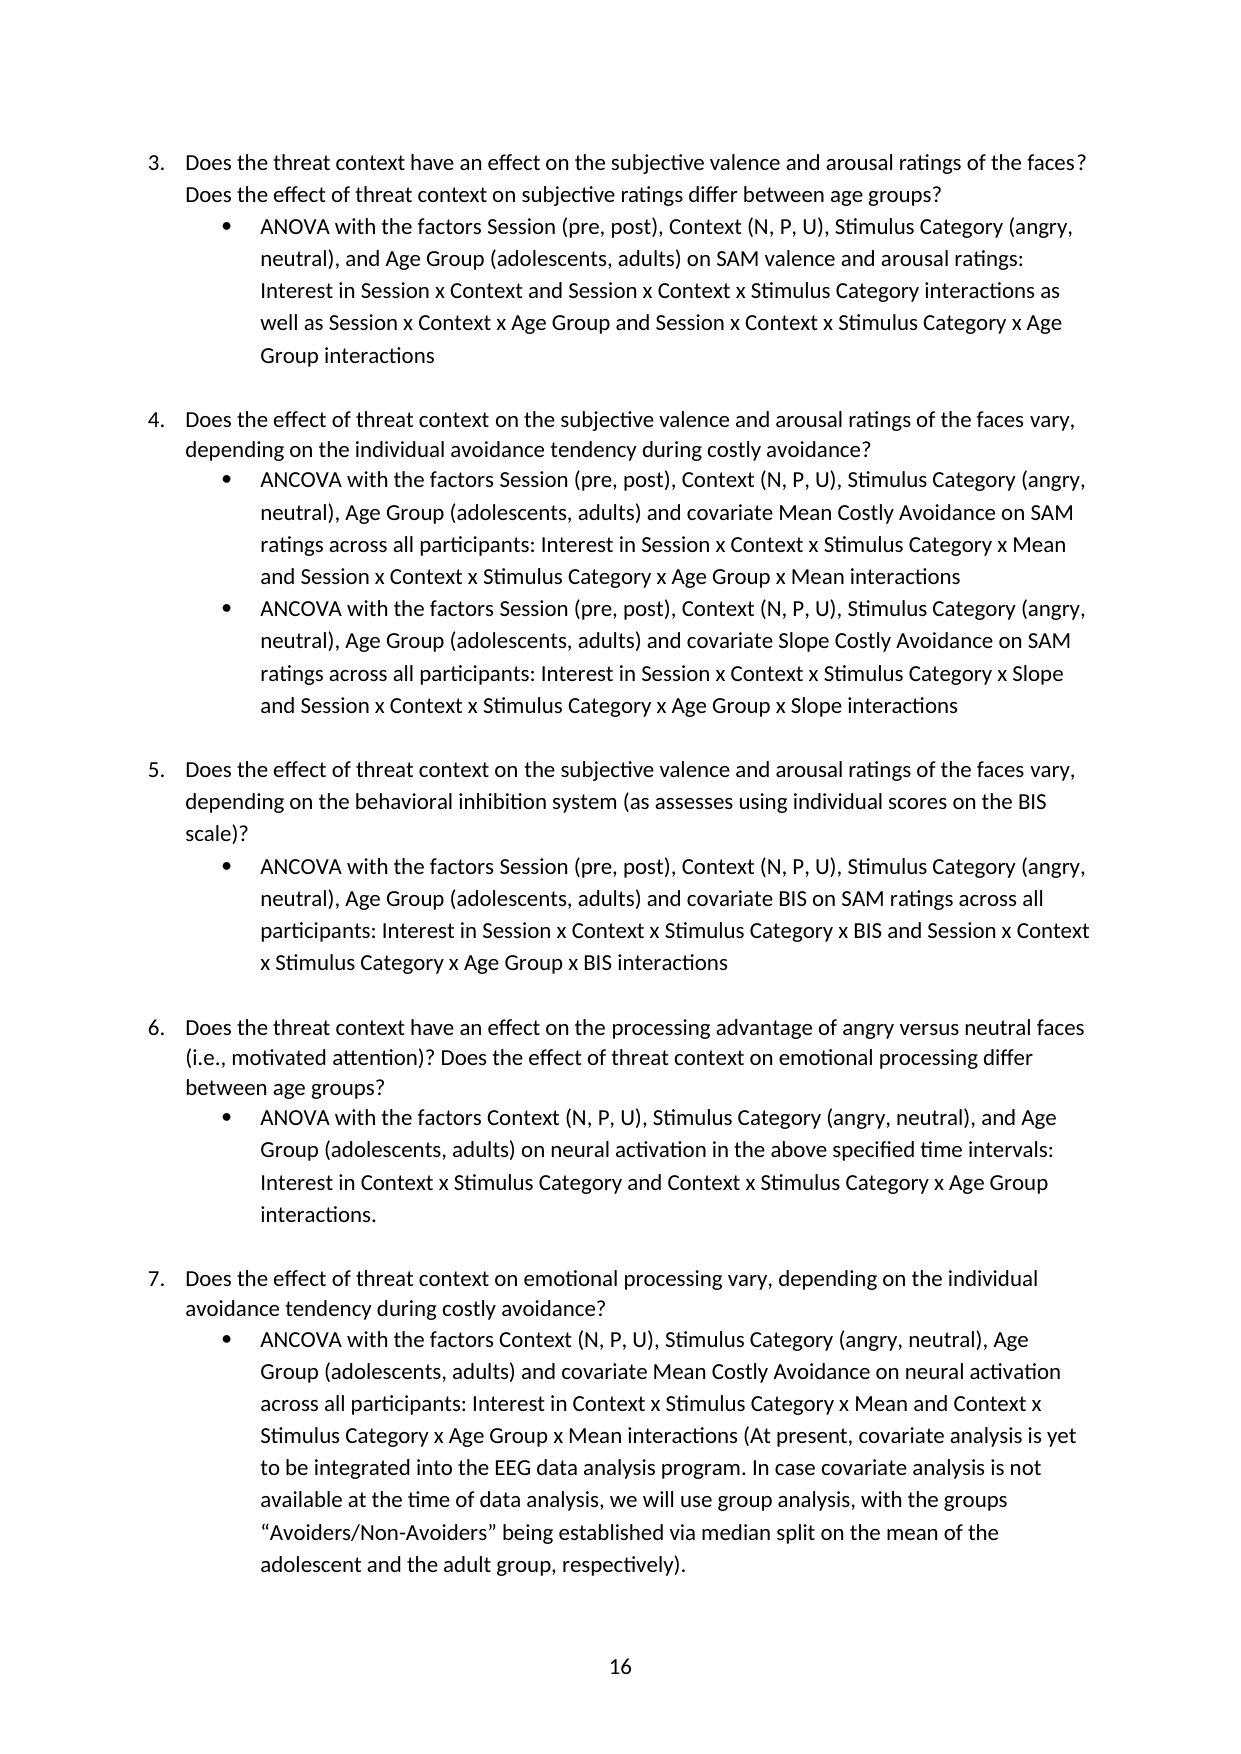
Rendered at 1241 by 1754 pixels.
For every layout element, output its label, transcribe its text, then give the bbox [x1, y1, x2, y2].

list Does the effect of threat context on the subjective valence and arousal ratings of the faces vary, depending on the behavioral inhibition system (as assesses using individual scores on the BIS scale)? [148, 755, 1093, 848]
list Does the effect of threat context on emotional processing vary, depending on the individual avoidance tendency during costly avoidance? [148, 1264, 1093, 1322]
list ANOVA with the factors Session (pre, post), Context (N, P, U), Stimulus Category (angry, neutral), and Age Group (adolescents, adults) on SAM valence and arousal ratings: Interest in Session x Context and Session x Context x Stimulus Category interactions as well as Session x Context x Age Group and Session x Context x Stimulus Category x Age Group interactions [223, 212, 1093, 369]
list Does the threat context have an effect on the processing advantage of angry versus neutral faces (i.e., motivated attention)? Does the effect of threat context on emotional processing differ between age groups? [148, 1013, 1093, 1101]
list Does the threat context have an effect on the subjective valence and arousal ratings of the faces? Does the effect of threat context on subjective ratings differ between age groups? [148, 148, 1093, 208]
list ANCOVA with the factors Context (N, P, U), Stimulus Category (angry, neutral), Age Group (adolescents, adults) and covariate Mean Costly Avoidance on neural activation across all participants: Interest in Context x Stimulus Category x Mean and Context x Stimulus Category x Age Group x Mean interactions (At present, covariate analysis is yet to be integrated into the EEG data analysis program. In case covariate analysis is not available at the time of data analysis, we will use group analysis, with the groups “Avoiders/Non-Avoiders” being established via median split on the mean of the adolescent and the adult group, respectively). [223, 1325, 1093, 1578]
list ANCOVA with the factors Session (pre, post), Context (N, P, U), Stimulus Category (angry, neutral), Age Group (adolescents, adults) and covariate Mean Costly Avoidance on SAM ratings across all participants: Interest in Session x Context x Stimulus Category x Mean and Session x Context x Stimulus Category x Age Group x Mean interactions [223, 466, 1093, 590]
list ANOVA with the factors Context (N, P, U), Stimulus Category (angry, neutral), and Age Group (adolescents, adults) on neural activation in the above specified time intervals: Interest in Context x Stimulus Category and Context x Stimulus Category x Age Group interactions. [223, 1103, 1093, 1228]
list Does the effect of threat context on the subjective valence and arousal ratings of the faces vary, depending on the individual avoidance tendency during costly avoidance? [148, 405, 1093, 463]
list ANCOVA with the factors Session (pre, post), Context (N, P, U), Stimulus Category (angry, neutral), Age Group (adolescents, adults) and covariate BIS on SAM ratings across all participants: Interest in Session x Context x Stimulus Category x BIS and Session x Context x Stimulus Category x Age Group x BIS interactions [223, 852, 1093, 976]
list ANCOVA with the factors Session (pre, post), Context (N, P, U), Stimulus Category (angry, neutral), Age Group (adolescents, adults) and covariate Slope Costly Avoidance on SAM ratings across all participants: Interest in Session x Context x Stimulus Category x Slope and Session x Context x Stimulus Category x Age Group x Slope interactions [223, 594, 1093, 719]
